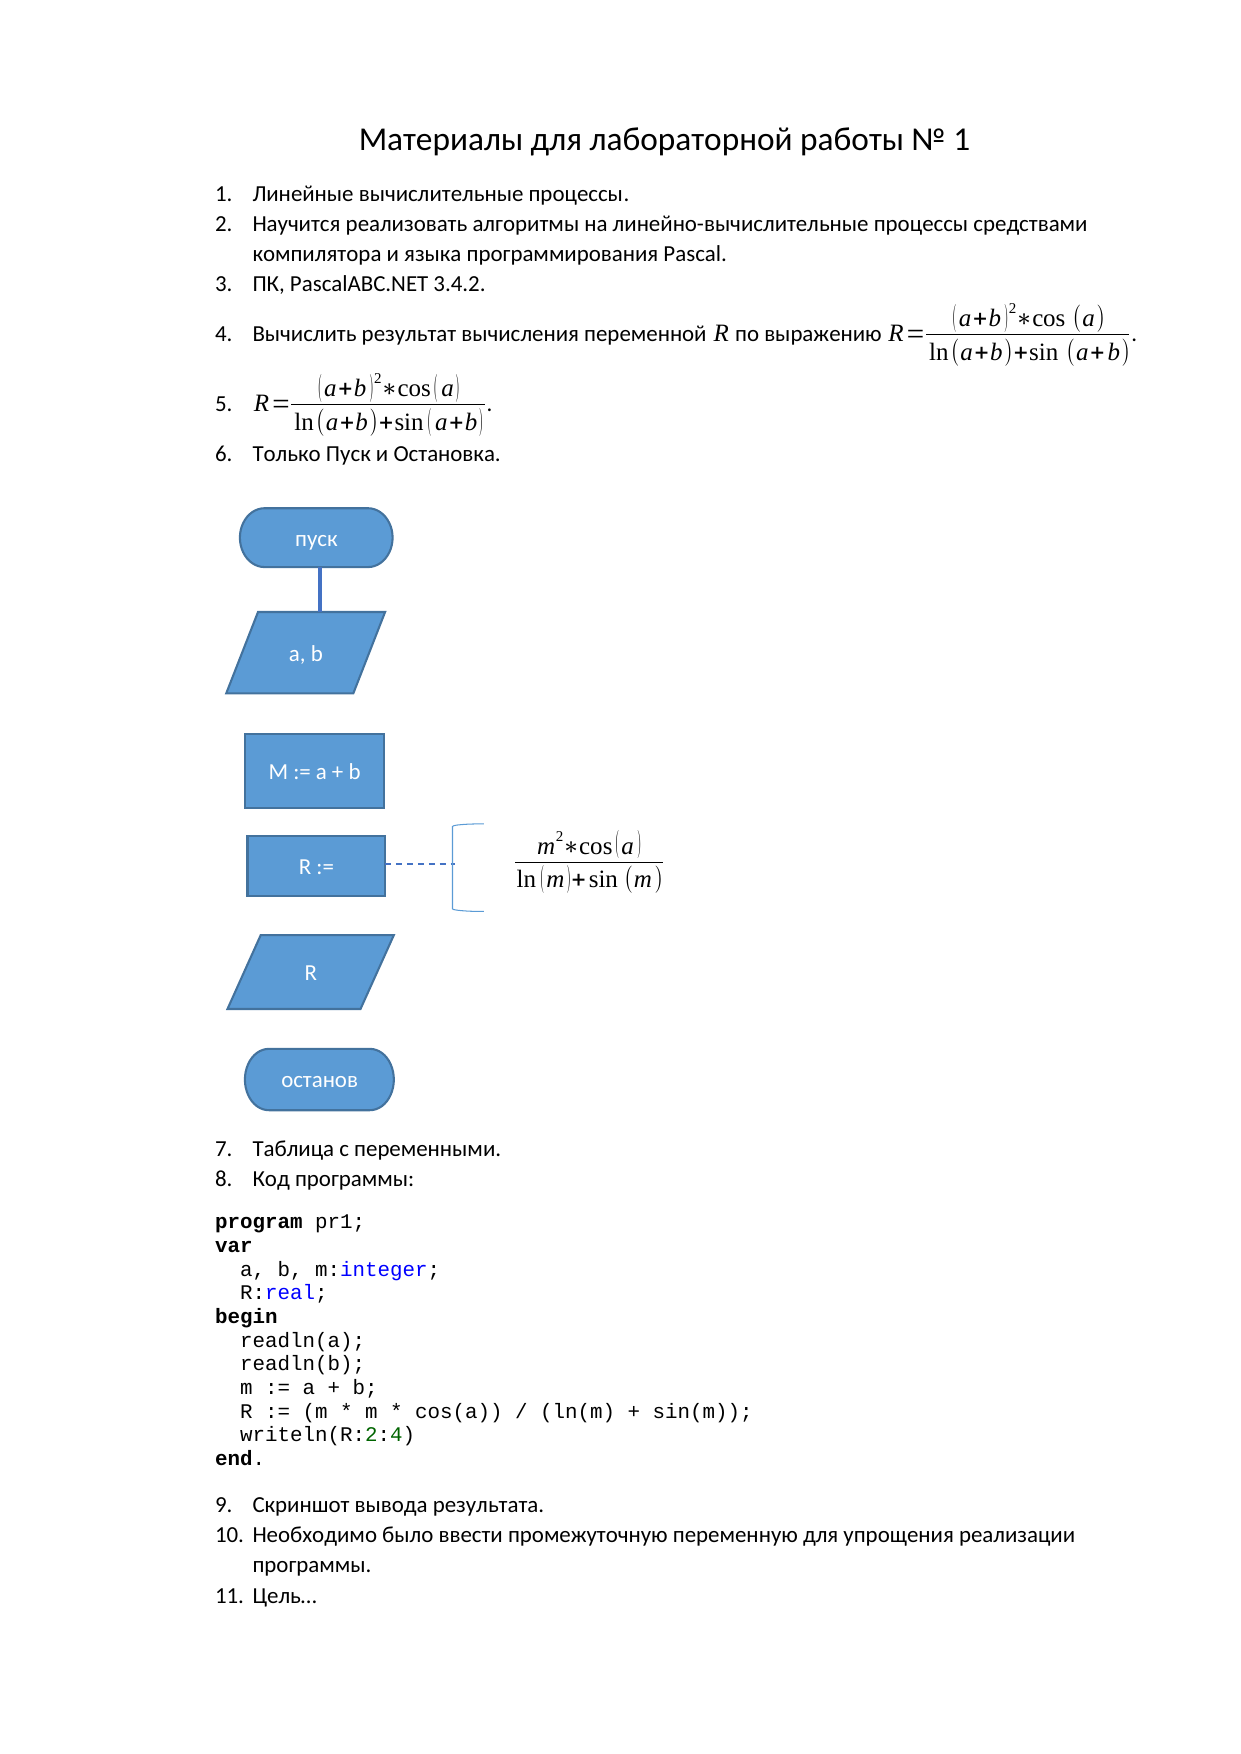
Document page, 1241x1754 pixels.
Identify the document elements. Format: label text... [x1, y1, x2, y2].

text program pr1; [215, 1211, 1152, 1235]
list Линейные вычислительные процессы. [215, 179, 1152, 207]
list . [215, 369, 1152, 437]
list Скриншот вывода результата. [215, 1490, 1152, 1518]
list Код программы: [215, 1164, 1152, 1193]
text begin [215, 1306, 1152, 1330]
text m := a + b; [215, 1377, 1152, 1401]
text a, b, m:integer; [215, 1259, 1152, 1282]
list Научится реализовать алгоритмы на линейно-вычислительные процессы средствами компилятора и языка программирования Pascal. [215, 209, 1152, 267]
text R:real; [215, 1282, 1152, 1306]
text var [215, 1235, 1152, 1259]
list Цель… [215, 1581, 1152, 1609]
list Только Пуск и Остановка. [215, 439, 1152, 468]
text R := (m * m * cos(a)) / (ln(m) + sin(m)); [215, 1401, 1152, 1424]
list Таблица с переменными. [215, 1134, 1152, 1162]
list Вычислить результат вычисления переменной по выражению . [215, 299, 1152, 367]
list ПК, PascalABC.NET 3.4.2. [215, 269, 1152, 297]
text Материалы для лабораторной работы № 1 [177, 118, 1152, 159]
list Необходимо было ввести промежуточную переменную для упрощения реализации программы. [215, 1520, 1152, 1578]
text readln(b); [215, 1353, 1152, 1377]
text end. [215, 1448, 1152, 1472]
text writeln(R:2:4) [215, 1424, 1152, 1448]
text readln(a); [215, 1330, 1152, 1353]
